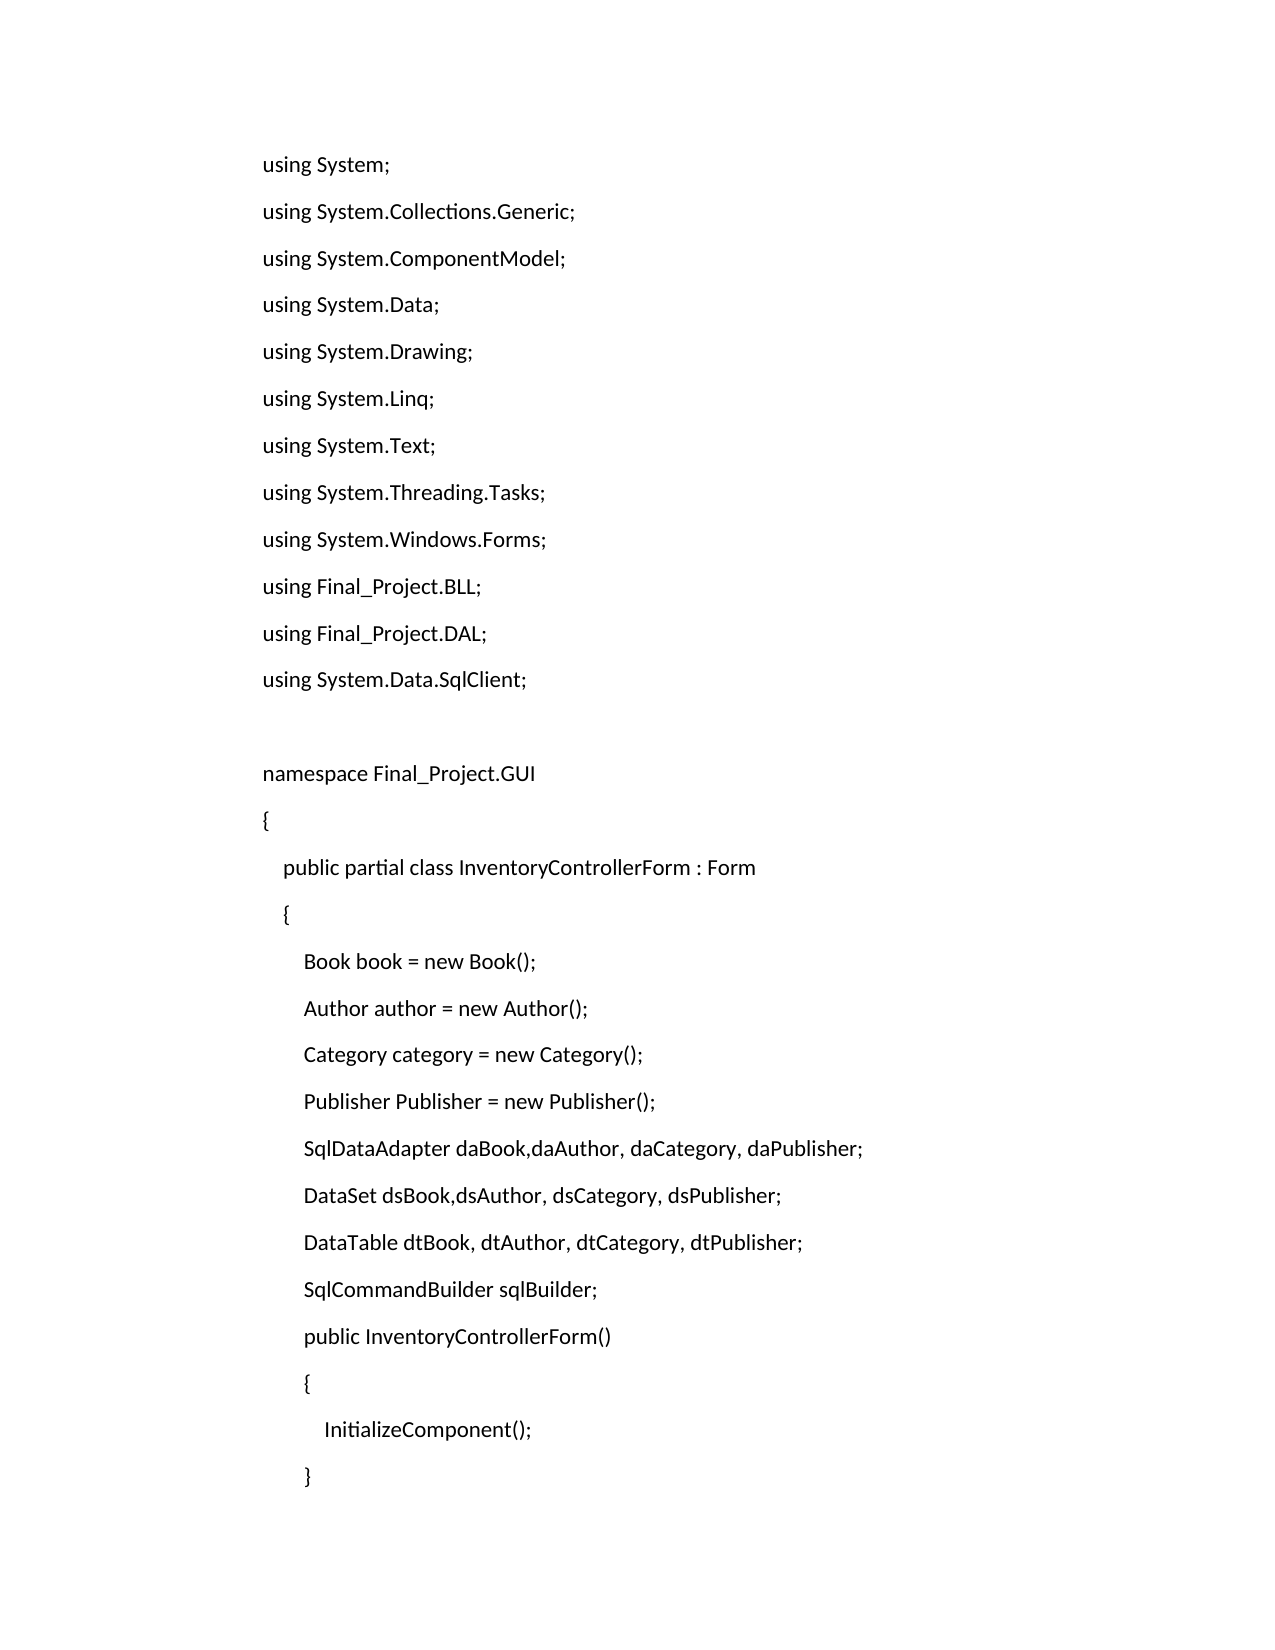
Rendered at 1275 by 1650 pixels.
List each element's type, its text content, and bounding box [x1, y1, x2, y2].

text InitializeComponent(); [187, 1416, 1087, 1444]
text using System.Data; [187, 291, 1087, 319]
text public partial class InventoryControllerForm : Form [187, 853, 1087, 881]
text using Final_Project.BLL; [187, 572, 1087, 600]
text public InventoryControllerForm() [187, 1322, 1087, 1350]
text using System.ComponentModel; [187, 244, 1087, 272]
text using System; [187, 150, 1087, 178]
text Publisher Publisher = new Publisher(); [187, 1087, 1087, 1116]
text namespace Final_Project.GUI [187, 759, 1087, 787]
text { [187, 1369, 1087, 1397]
text Category category = new Category(); [187, 1041, 1087, 1069]
text using System.Text; [187, 431, 1087, 459]
text SqlCommandBuilder sqlBuilder; [187, 1275, 1087, 1303]
text using System.Data.SqlClient; [187, 666, 1087, 694]
text { [187, 900, 1087, 928]
text DataSet dsBook,dsAuthor, dsCategory, dsPublisher; [187, 1181, 1087, 1209]
text using System.Drawing; [187, 337, 1087, 366]
text Book book = new Book(); [187, 947, 1087, 975]
text using System.Collections.Generic; [187, 197, 1087, 225]
text DataTable dtBook, dtAuthor, dtCategory, dtPublisher; [187, 1228, 1087, 1256]
text using System.Windows.Forms; [187, 525, 1087, 553]
text using Final_Project.DAL; [187, 619, 1087, 647]
text SqlDataAdapter daBook,daAuthor, daCategory, daPublisher; [187, 1134, 1087, 1162]
text } [187, 1462, 1087, 1491]
text using System.Linq; [187, 384, 1087, 412]
text using System.Threading.Tasks; [187, 478, 1087, 506]
text { [187, 806, 1087, 834]
text Author author = new Author(); [187, 994, 1087, 1022]
